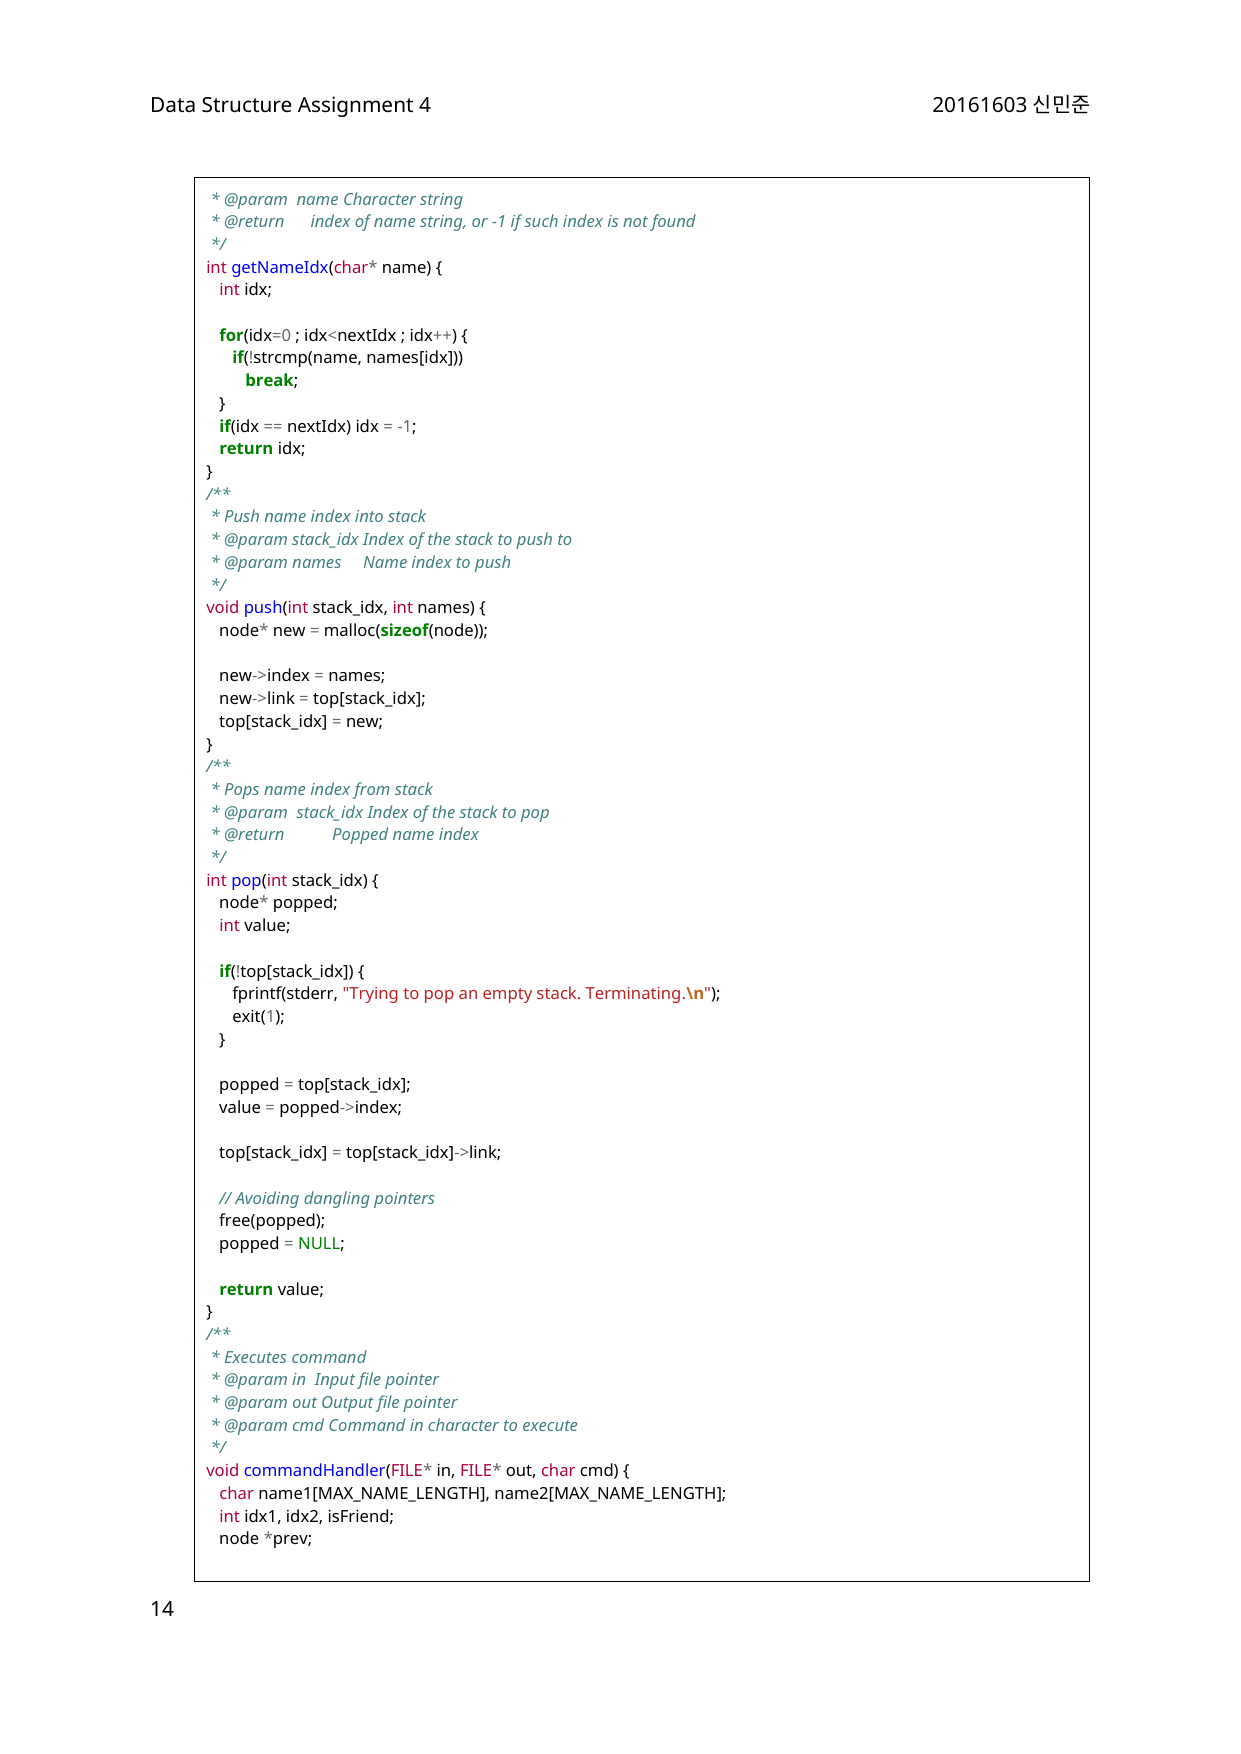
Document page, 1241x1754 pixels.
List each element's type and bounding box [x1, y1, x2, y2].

table_header [195, 178, 1089, 1581]
